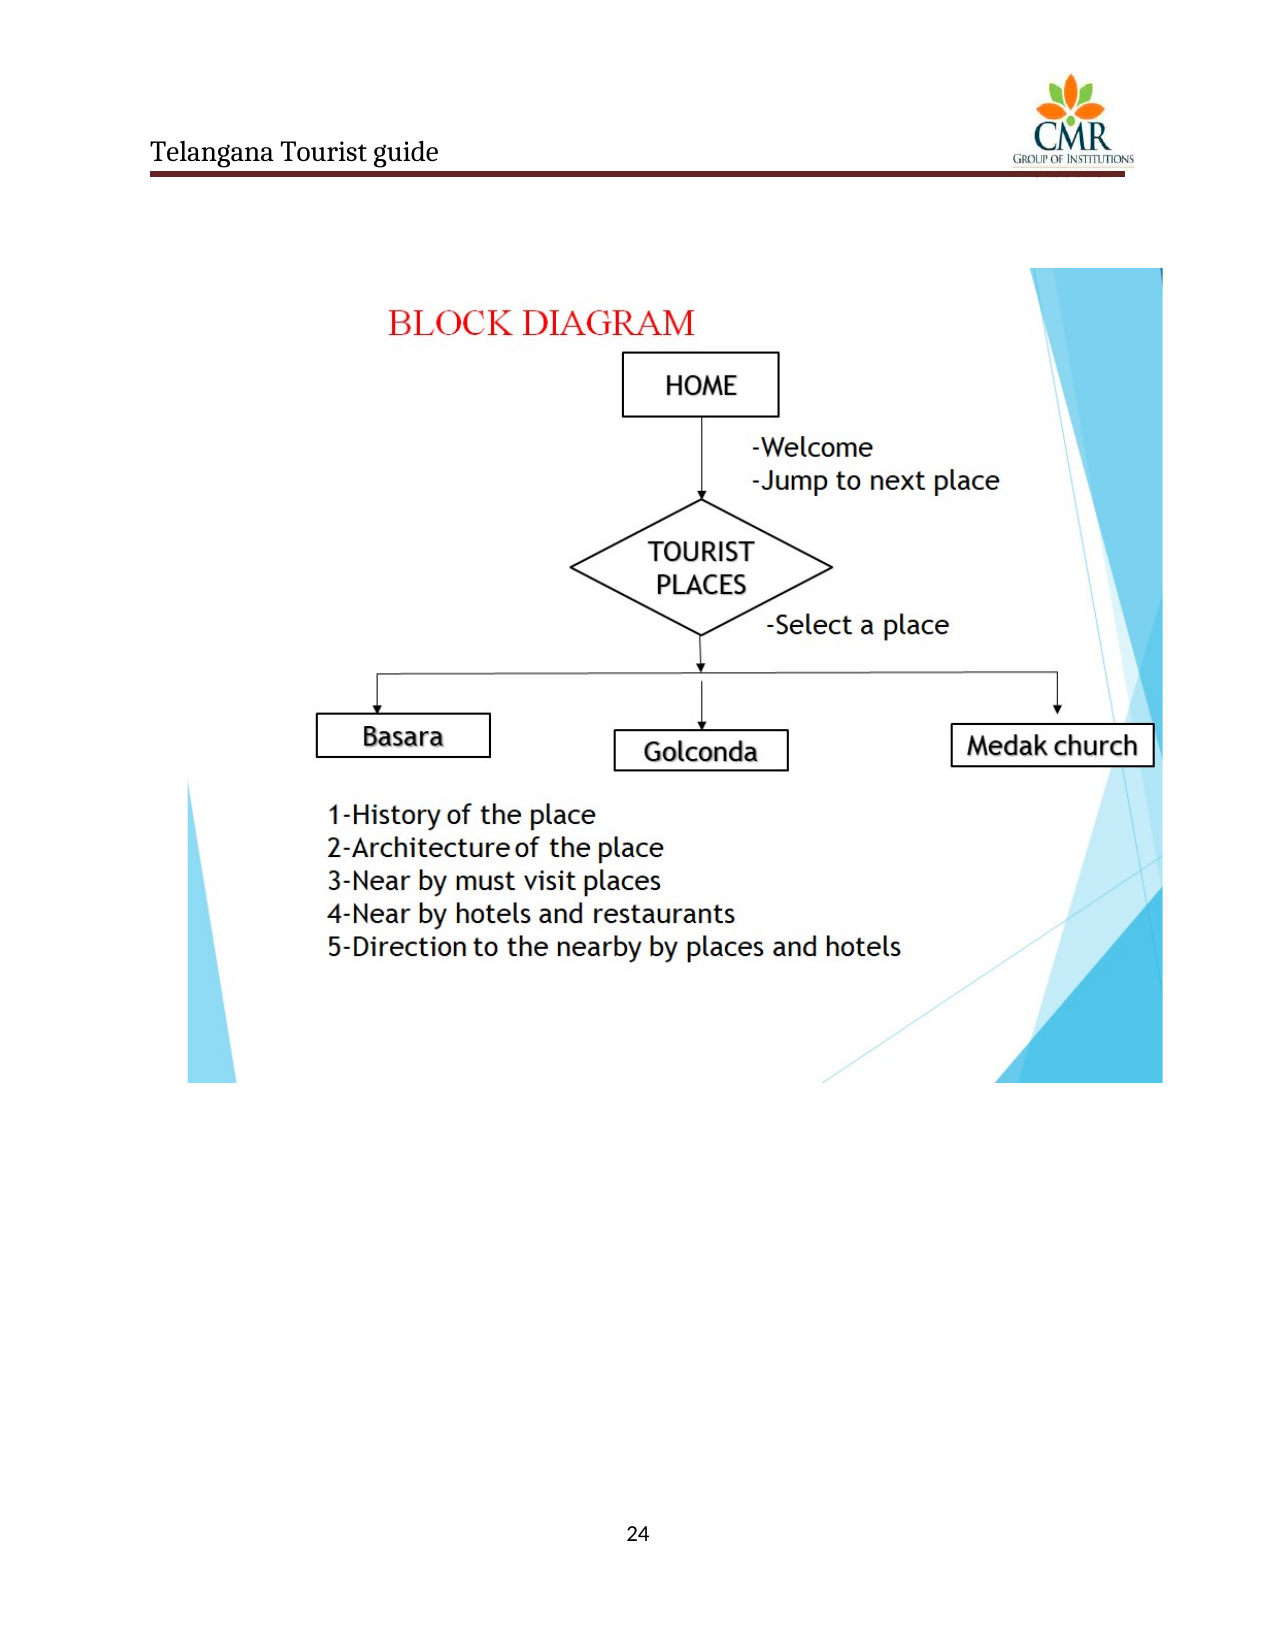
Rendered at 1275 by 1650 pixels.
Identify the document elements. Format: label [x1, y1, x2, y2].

picture [1011, 72, 1135, 178]
picture [187, 268, 1163, 1083]
